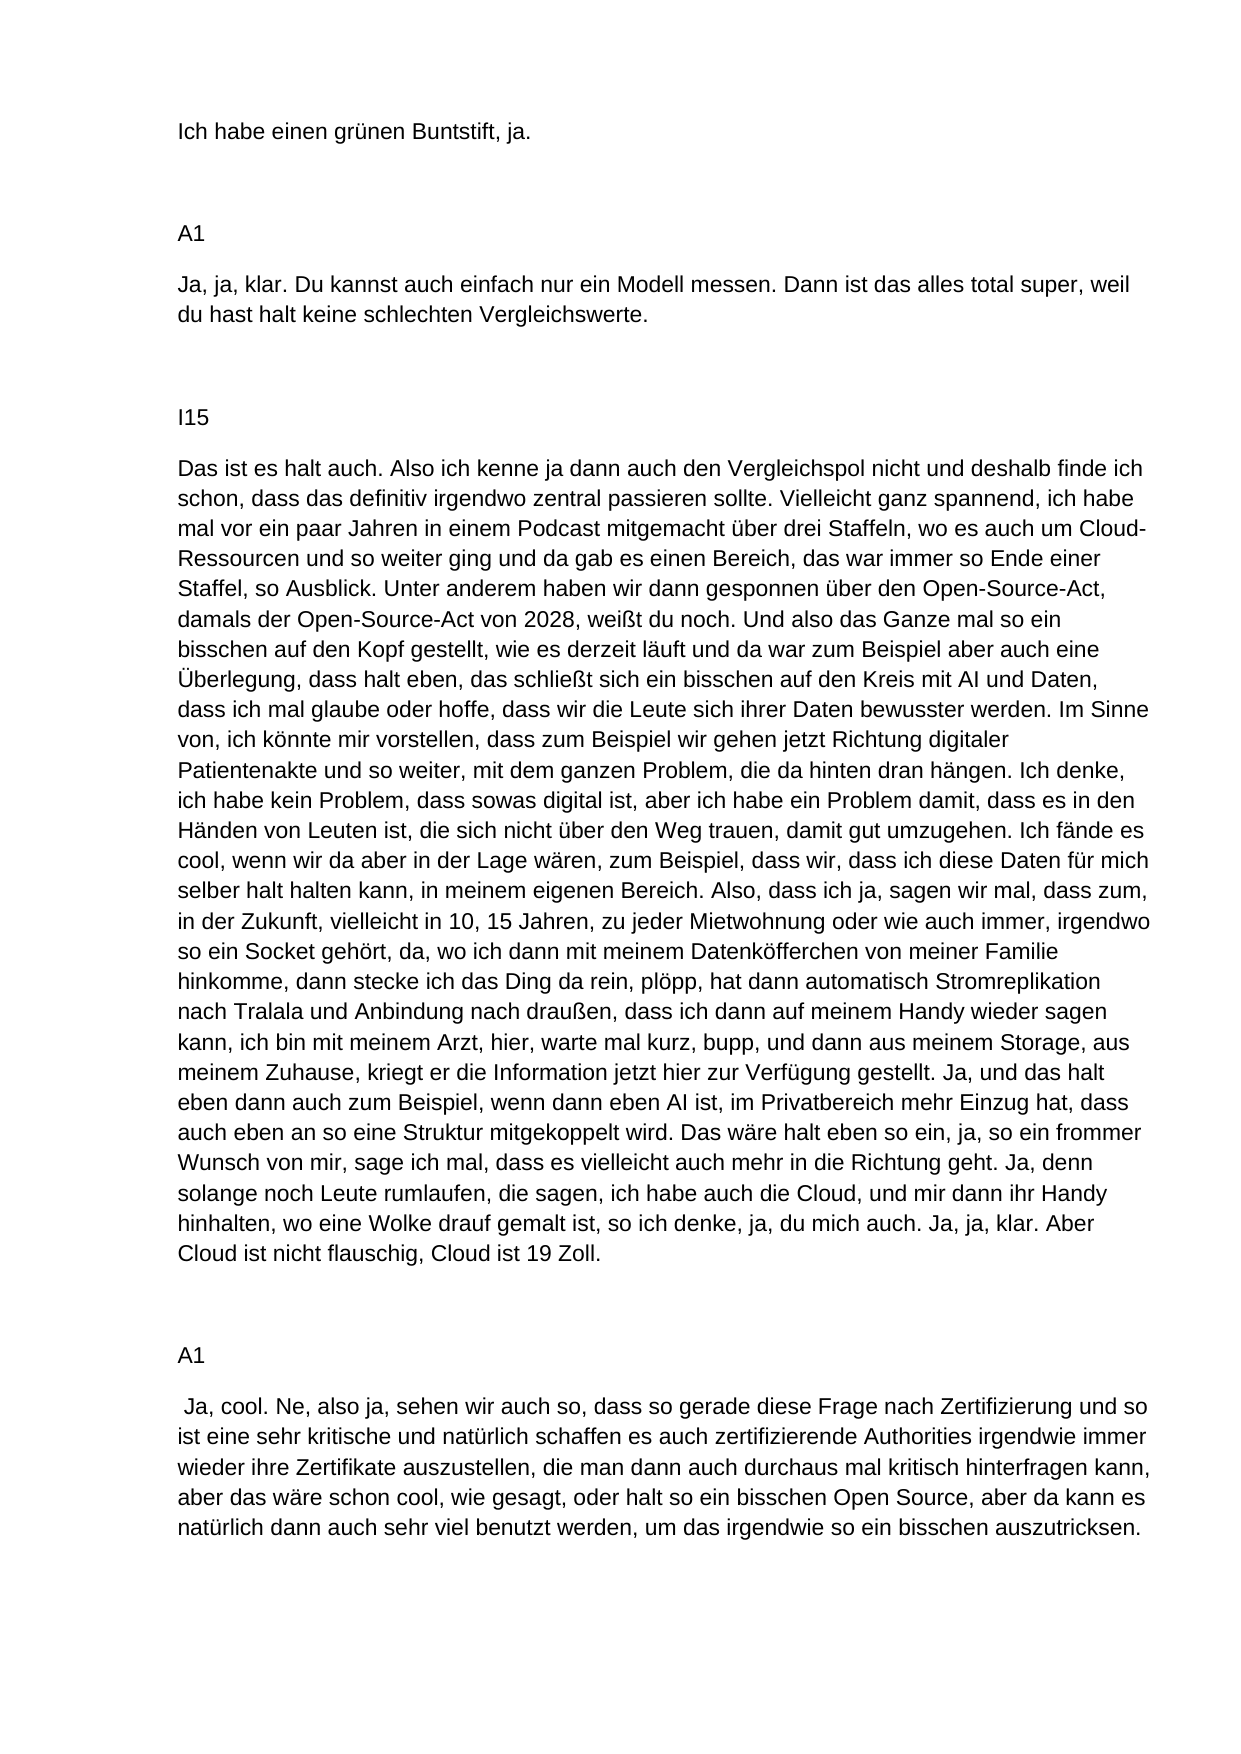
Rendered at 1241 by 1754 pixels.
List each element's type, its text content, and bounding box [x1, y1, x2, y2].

text I15 [177, 403, 1152, 430]
text Das ist es halt auch. Also ich kenne ja dann auch den Vergleichspol nicht und deshalb finde ich schon, dass das definitiv irgendwo zentral passieren sollte. Vielleicht ganz spannend, ich habe mal vor ein paar Jahren in einem Podcast mitgemacht über drei Staffeln, wo es auch um Cloud-Ressourcen und so weiter ging und da gab es einen Bereich, das war immer so Ende einer Staffel, so Ausblick. Unter anderem haben wir dann gesponnen über den Open-Source-Act, damals der Open-Source-Act von 2028, weißt du noch. Und also das Ganze mal so ein bisschen auf den Kopf gestellt, wie es derzeit läuft und da war zum Beispiel aber auch eine Überlegung, dass halt eben, das schließt sich ein bisschen auf den Kreis mit AI und Daten, dass ich mal glaube oder hoffe, dass wir die Leute sich ihrer Daten bewusster werden. Im Sinne von, ich könnte mir vorstellen, dass zum Beispiel wir gehen jetzt Richtung digitaler Patientenakte und so weiter, mit dem ganzen Problem, die da hinten dran hängen. Ich denke, ich habe kein Problem, dass sowas digital ist, aber ich habe ein Problem damit, dass es in den Händen von Leuten ist, die sich nicht über den Weg trauen, damit gut umzugehen. Ich fände es cool, wenn wir da aber in der Lage wären, zum Beispiel, dass wir, dass ich diese Daten für mich selber halt halten kann, in meinem eigenen Bereich. Also, dass ich ja, sagen wir mal, dass zum, in der Zukunft, vielleicht in 10, 15 Jahren, zu jeder Mietwohnung oder wie auch immer, irgendwo so ein Socket gehört, da, wo ich dann mit meinem Datenköfferchen von meiner Familie hinkomme, dann stecke ich das Ding da rein, plöpp, hat dann automatisch Stromreplikation nach Tralala und Anbindung nach draußen, dass ich dann auf meinem Handy wieder sagen kann, ich bin mit meinem Arzt, hier, warte mal kurz, bupp, und dann aus meinem Storage, aus meinem Zuhause, kriegt er die Information jetzt hier zur Verfügung gestellt. Ja, und das halt eben dann auch zum Beispiel, wenn dann eben AI ist, im Privatbereich mehr Einzug hat, dass auch eben an so eine Struktur mitgekoppelt wird. Das wäre halt eben so ein, ja, so ein frommer Wunsch von mir, sage ich mal, dass es vielleicht auch mehr in die Richtung geht. Ja, denn solange noch Leute rumlaufen, die sagen, ich habe auch die Cloud, und mir dann ihr Handy hinhalten, wo eine Wolke drauf gemalt ist, so ich denke, ja, du mich auch. Ja, ja, klar. Aber Cloud ist nicht flauschig, Cloud ist 19 Zoll. [177, 454, 1152, 1266]
text A1 [177, 220, 1152, 247]
text Ja, ja, klar. Du kannst auch einfach nur ein Modell messen. Dann ist das alles total super, weil du hast halt keine schlechten Vergleichswerte. [177, 271, 1152, 328]
text A1 [177, 1342, 1152, 1368]
text Ich habe einen grünen Buntstift, ja. [177, 118, 1152, 144]
text Ja, cool. Ne, also ja, sehen wir auch so, dass so gerade diese Frage nach Zertifizierung und so ist eine sehr kritische und natürlich schaffen es auch zertifizierende Authorities irgendwie immer wieder ihre Zertifikate auszustellen, die man dann auch durchaus mal kritisch hinterfragen kann, aber das wäre schon cool, wie gesagt, oder halt so ein bisschen Open Source, aber da kann es natürlich dann auch sehr viel benutzt werden, um das irgendwie so ein bisschen auszutricksen. [177, 1393, 1152, 1540]
